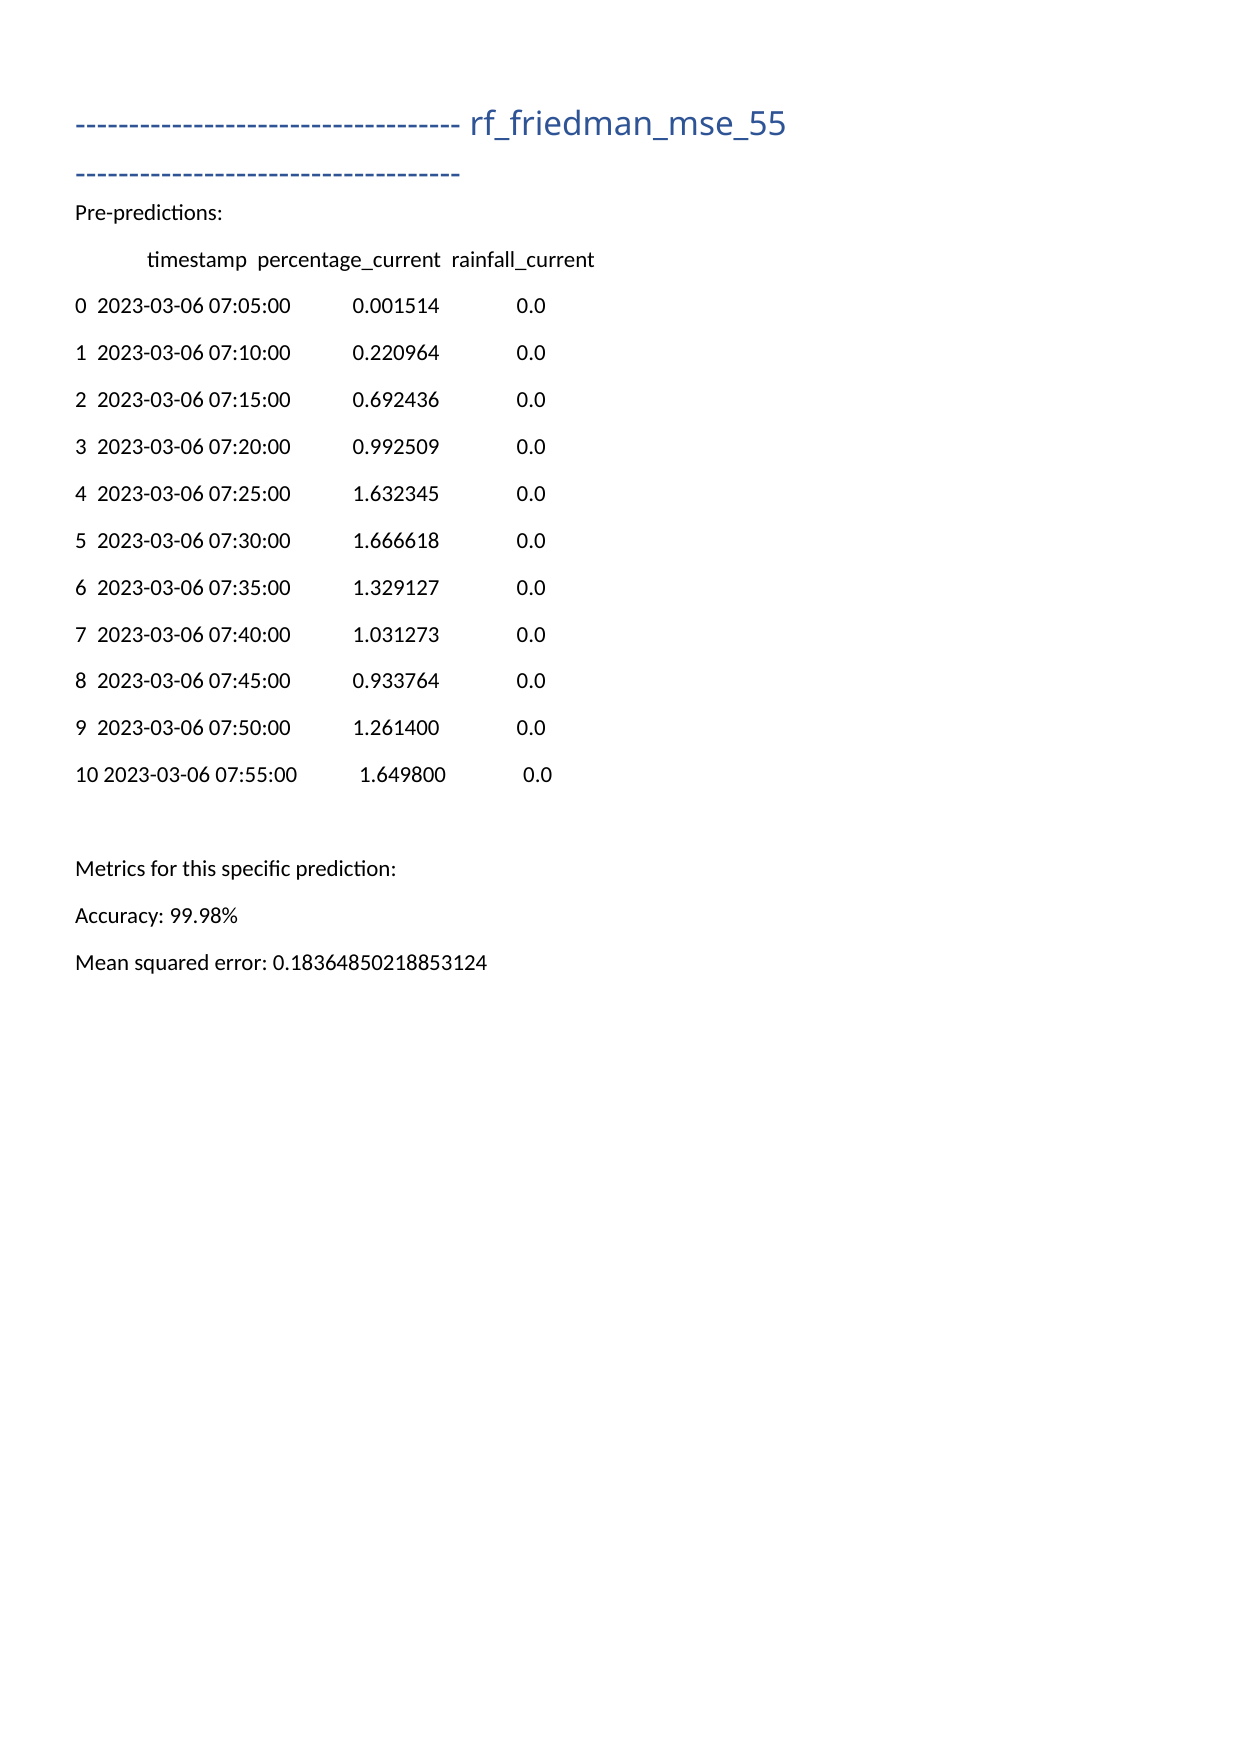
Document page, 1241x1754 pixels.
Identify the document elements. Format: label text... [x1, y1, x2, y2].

text 6 2023-03-06 07:35:00 1.329127 0.0 [75, 573, 1165, 601]
text timestamp percentage_current rainfall_current [75, 245, 1165, 273]
text 4 2023-03-06 07:25:00 1.632345 0.0 [75, 479, 1165, 507]
text 9 2023-03-06 07:50:00 1.261400 0.0 [75, 713, 1165, 742]
text Metrics for this specific prediction: [75, 854, 1165, 882]
text 1 2023-03-06 07:10:00 0.220964 0.0 [75, 338, 1165, 367]
text 5 2023-03-06 07:30:00 1.666618 0.0 [75, 526, 1165, 554]
text 0 2023-03-06 07:05:00 0.001514 0.0 [75, 292, 1165, 320]
text Mean squared error: 0.18364850218853124 [75, 948, 1165, 976]
text 3 2023-03-06 07:20:00 0.992509 0.0 [75, 432, 1165, 460]
text 7 2023-03-06 07:40:00 1.031273 0.0 [75, 620, 1165, 648]
text 8 2023-03-06 07:45:00 0.933764 0.0 [75, 667, 1165, 695]
subtitle ------------------------------------ rf_friedman_mse_55 ------------------------------------ [75, 100, 1165, 194]
text Pre-predictions: [75, 198, 1165, 226]
text Accuracy: 99.98% [75, 901, 1165, 929]
text 2 2023-03-06 07:15:00 0.692436 0.0 [75, 385, 1165, 413]
text 10 2023-03-06 07:55:00 1.649800 0.0 [75, 760, 1165, 788]
